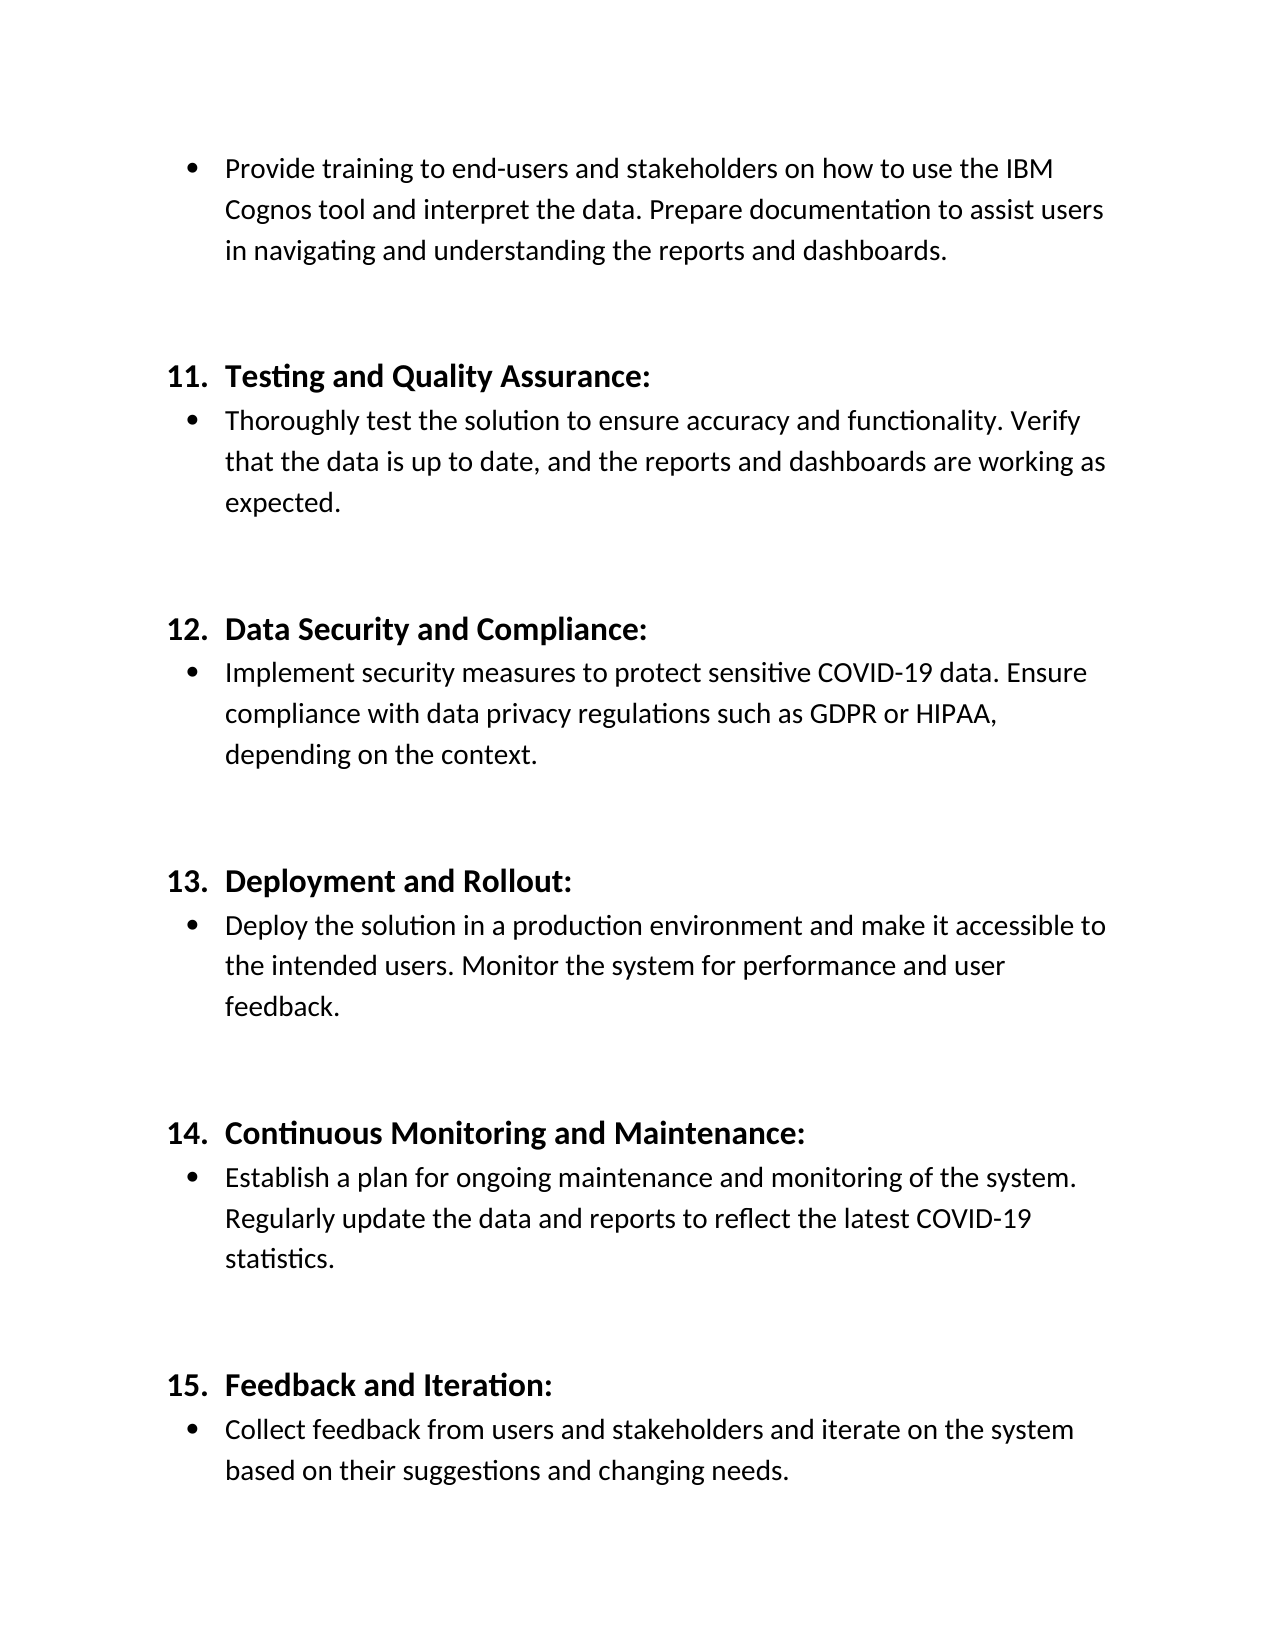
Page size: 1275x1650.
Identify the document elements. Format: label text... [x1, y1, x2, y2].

list Provide training to end-users and stakeholders on how to use the IBM Cognos tool and interpret the data. Prepare documentation to assist users in navigating and understanding the reports and dashboards. [187, 150, 1125, 267]
list Data Security and Compliance: [187, 608, 1125, 648]
list Deploy the solution in a production environment and make it accessible to the intended users. Monitor the system for performance and user feedback. [187, 907, 1125, 1024]
list Implement security measures to protect sensitive COVID-19 data. Ensure compliance with data privacy regulations such as GDPR or HIPAA, depending on the context. [187, 654, 1125, 772]
list Deployment and Rollout: [187, 860, 1125, 901]
list Establish a plan for ongoing maintenance and monitoring of the system. Regularly update the data and reports to reflect the latest COVID-19 statistics. [187, 1159, 1125, 1276]
list Collect feedback from users and stakeholders and iterate on the system based on their suggestions and changing needs. [187, 1411, 1125, 1487]
list Thoroughly test the solution to ensure accuracy and functionality. Verify that the data is up to date, and the reports and dashboards are working as expected. [187, 402, 1125, 520]
list Feedback and Iteration: [187, 1364, 1125, 1405]
list Continuous Monitoring and Maintenance: [187, 1112, 1125, 1153]
list Testing and Quality Assurance: [187, 355, 1125, 396]
